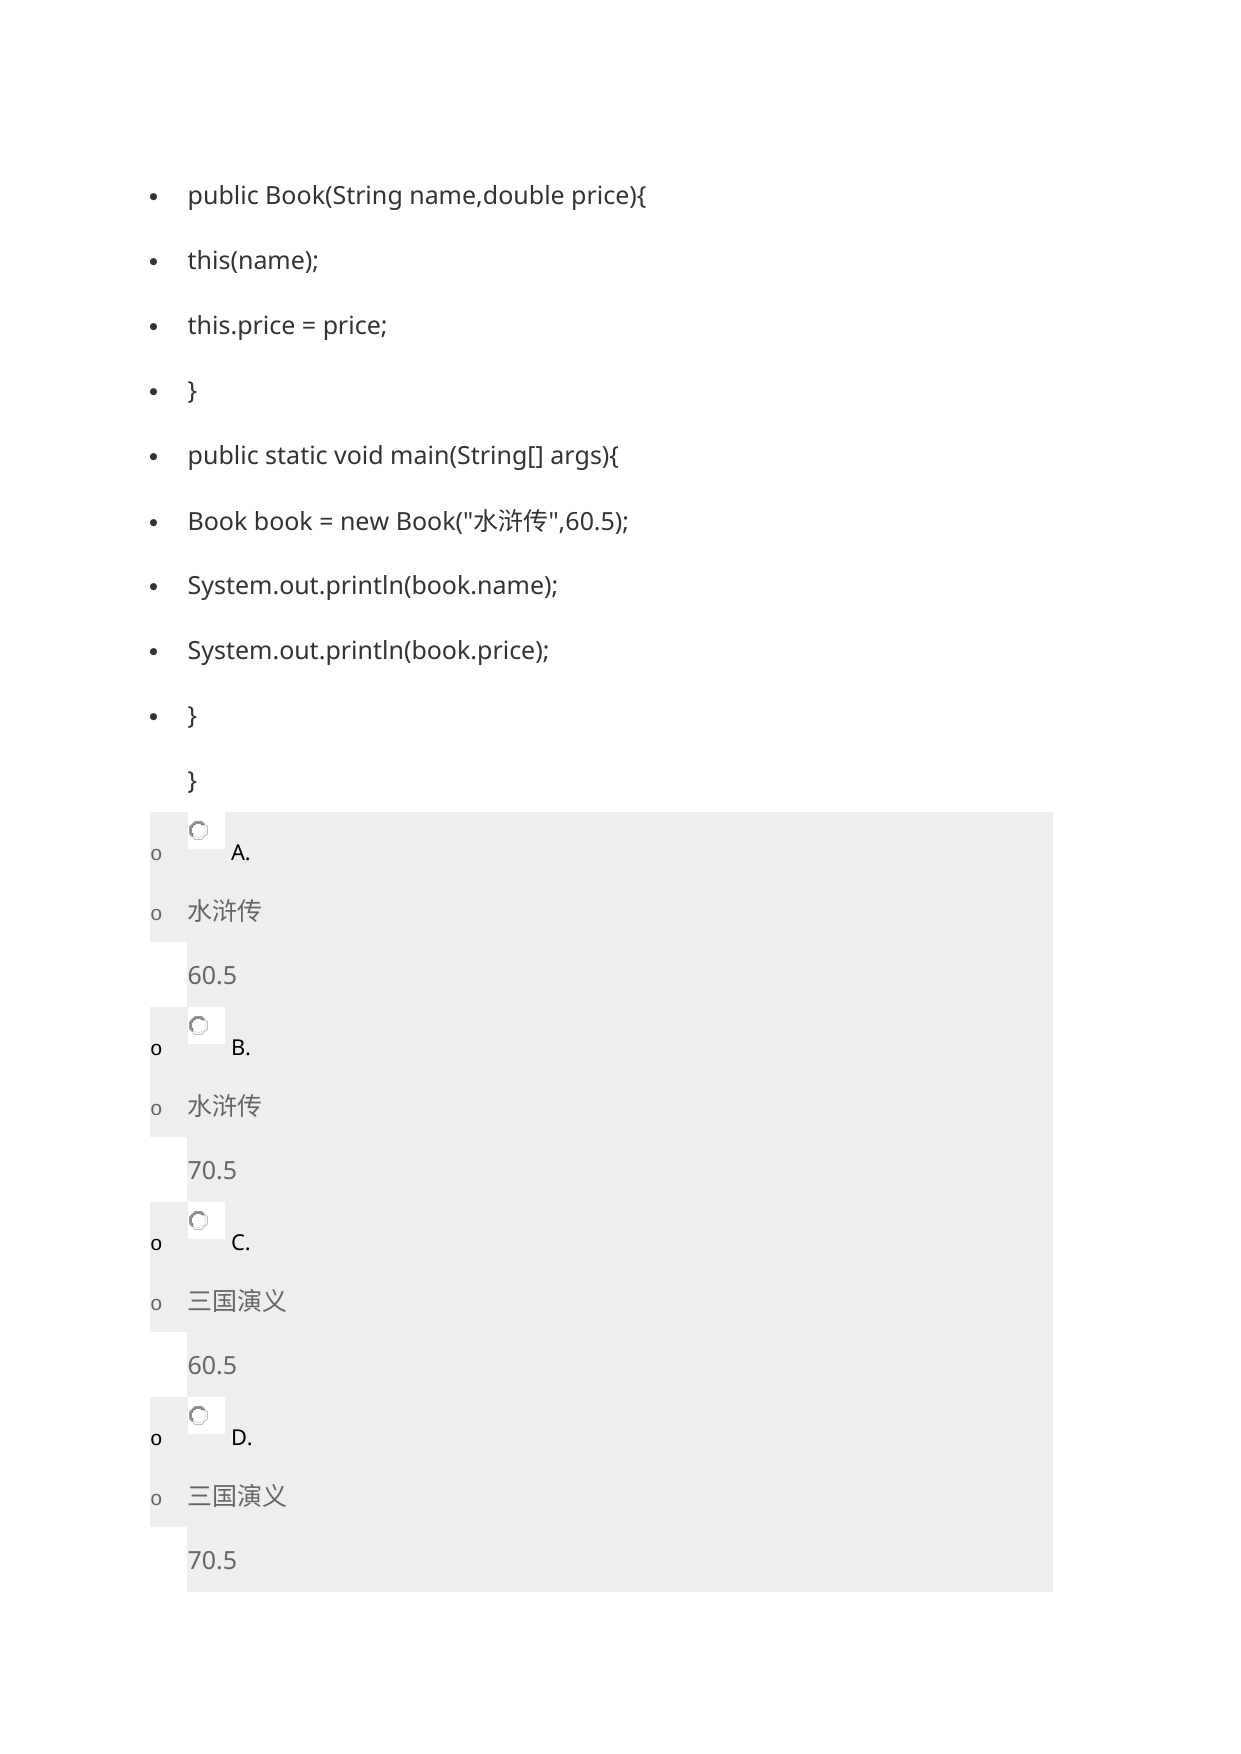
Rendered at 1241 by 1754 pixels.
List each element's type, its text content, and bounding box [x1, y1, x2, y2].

list } [150, 357, 1053, 422]
text 60.5 [187, 1332, 1053, 1397]
list public static void main(String[] args){ [150, 422, 1053, 487]
list B. [150, 1007, 1053, 1072]
list } [150, 682, 1053, 747]
text } [187, 747, 1053, 812]
list this(name); [150, 227, 1053, 292]
list C. [150, 1202, 1053, 1267]
list 三国演义 [150, 1267, 1053, 1332]
list Book book = new Book("水浒传",60.5); [150, 487, 1053, 552]
list A. [150, 812, 1053, 877]
list System.out.println(book.price); [150, 617, 1053, 682]
list public Book(String name,double price){ [150, 162, 1053, 227]
text 70.5 [187, 1137, 1053, 1202]
list 水浒传 [150, 877, 1053, 942]
list this.price = price; [150, 292, 1053, 357]
list D. [150, 1397, 1053, 1462]
text 60.5 [187, 942, 1053, 1007]
list System.out.println(book.name); [150, 552, 1053, 617]
list 水浒传 [150, 1072, 1053, 1137]
list 三国演义 [150, 1462, 1053, 1527]
text 70.5 [187, 1527, 1053, 1592]
